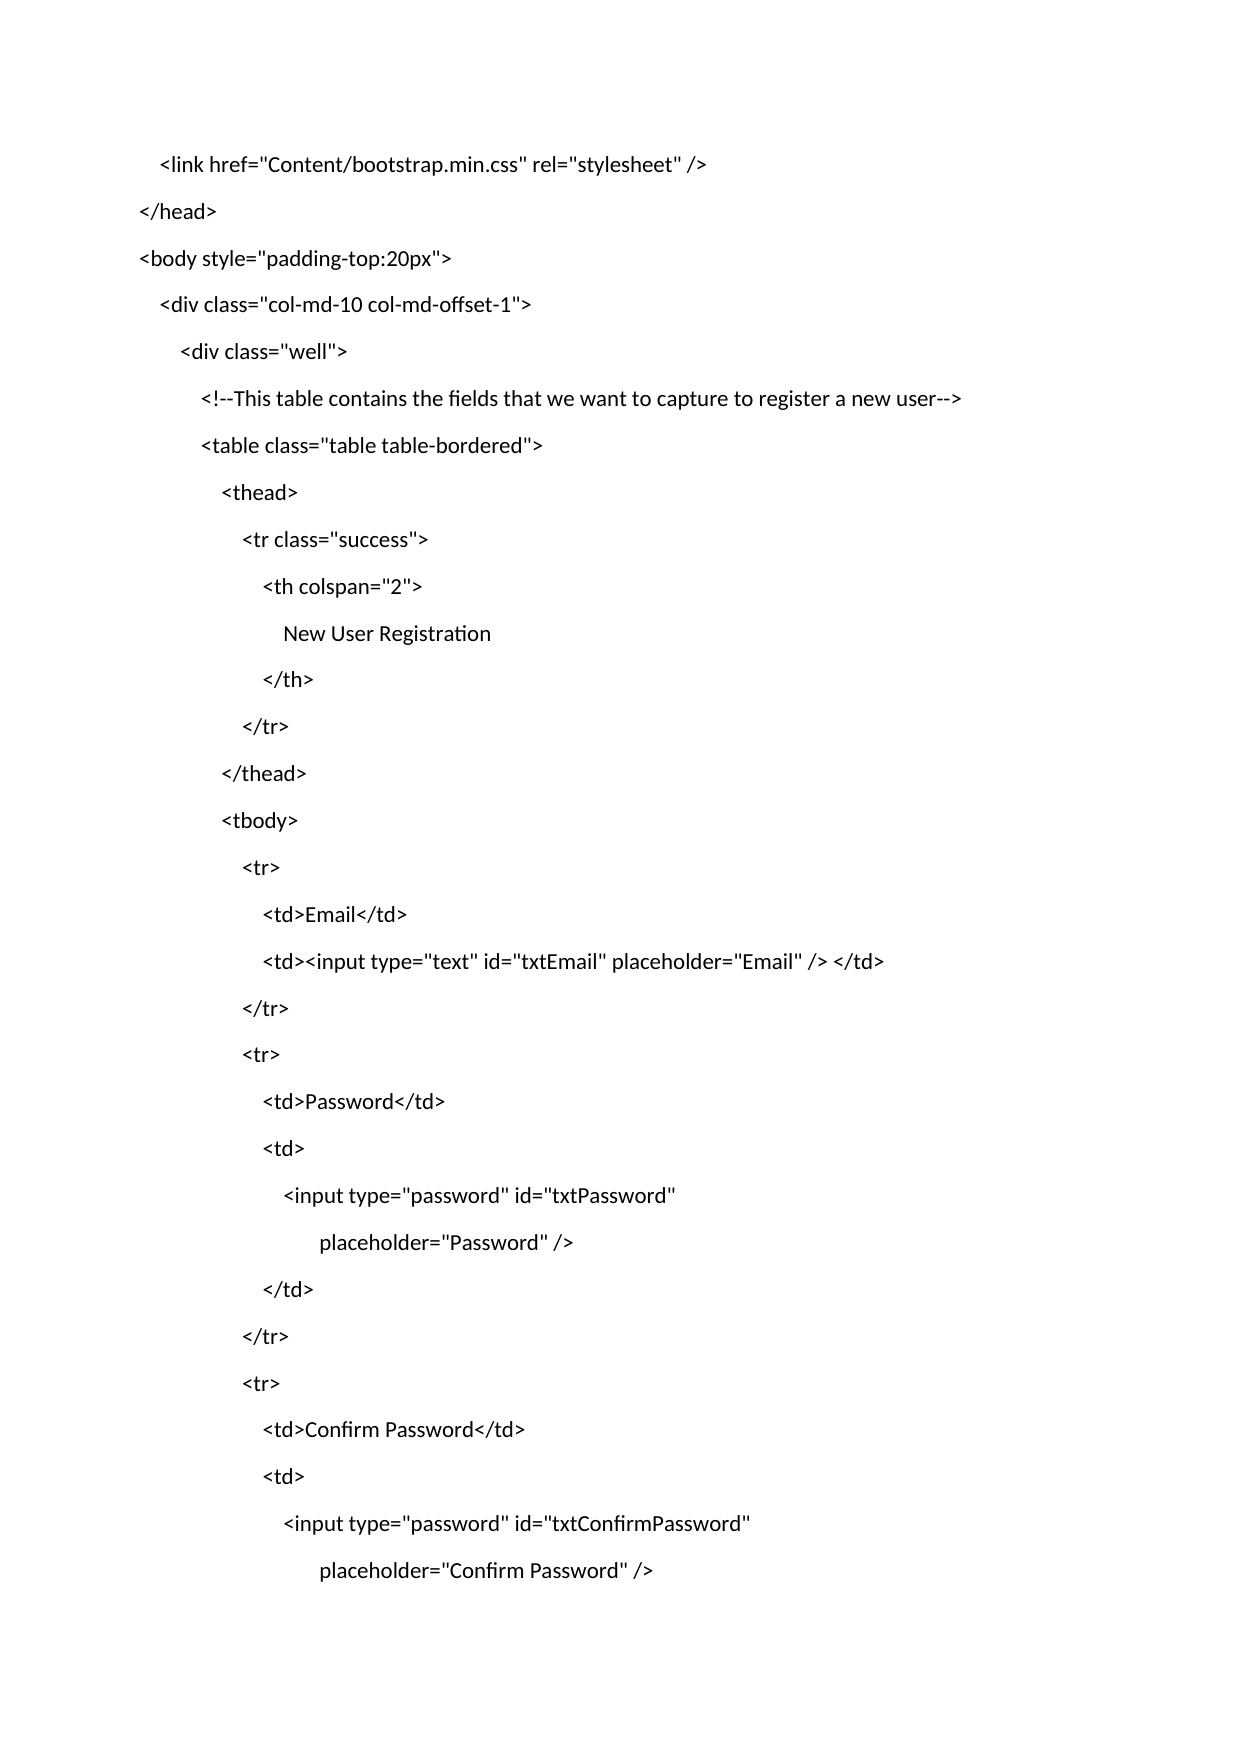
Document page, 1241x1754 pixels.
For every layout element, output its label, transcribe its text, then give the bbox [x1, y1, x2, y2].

text <link href="Content/bootstrap.min.css" rel="stylesheet" /> [139, 150, 1101, 178]
text </tr> [139, 1322, 1101, 1350]
text <td>Email</td> [139, 900, 1101, 928]
text <td><input type="text" id="txtEmail" placeholder="Email" /> </td> [139, 947, 1101, 975]
text <tbody> [139, 806, 1101, 834]
text </td> [139, 1275, 1101, 1303]
text <div class="well"> [139, 337, 1101, 366]
text </tr> [139, 712, 1101, 741]
text <thead> [139, 478, 1101, 506]
text </thead> [139, 759, 1101, 787]
text <td>Password</td> [139, 1087, 1101, 1116]
text </th> [139, 666, 1101, 694]
text </tr> [139, 994, 1101, 1022]
text <td>Confirm Password</td> [139, 1416, 1101, 1444]
text <tr> [139, 1041, 1101, 1069]
text <body style="padding-top:20px"> [139, 244, 1101, 272]
text <tr> [139, 853, 1101, 881]
text <input type="password" id="txtPassword" [139, 1181, 1101, 1209]
text <tr> [139, 1369, 1101, 1397]
text placeholder="Password" /> [139, 1228, 1101, 1256]
text placeholder="Confirm Password" /> [139, 1556, 1101, 1584]
text New User Registration [139, 619, 1101, 647]
text <!--This table contains the fields that we want to capture to register a new user--> [139, 384, 1101, 412]
text <tr class="success"> [139, 525, 1101, 553]
text <div class="col-md-10 col-md-offset-1"> [139, 291, 1101, 319]
text <td> [139, 1462, 1101, 1491]
text <table class="table table-bordered"> [139, 431, 1101, 459]
text </head> [139, 197, 1101, 225]
text <td> [139, 1134, 1101, 1162]
text <th colspan="2"> [139, 572, 1101, 600]
text <input type="password" id="txtConfirmPassword" [139, 1509, 1101, 1537]
